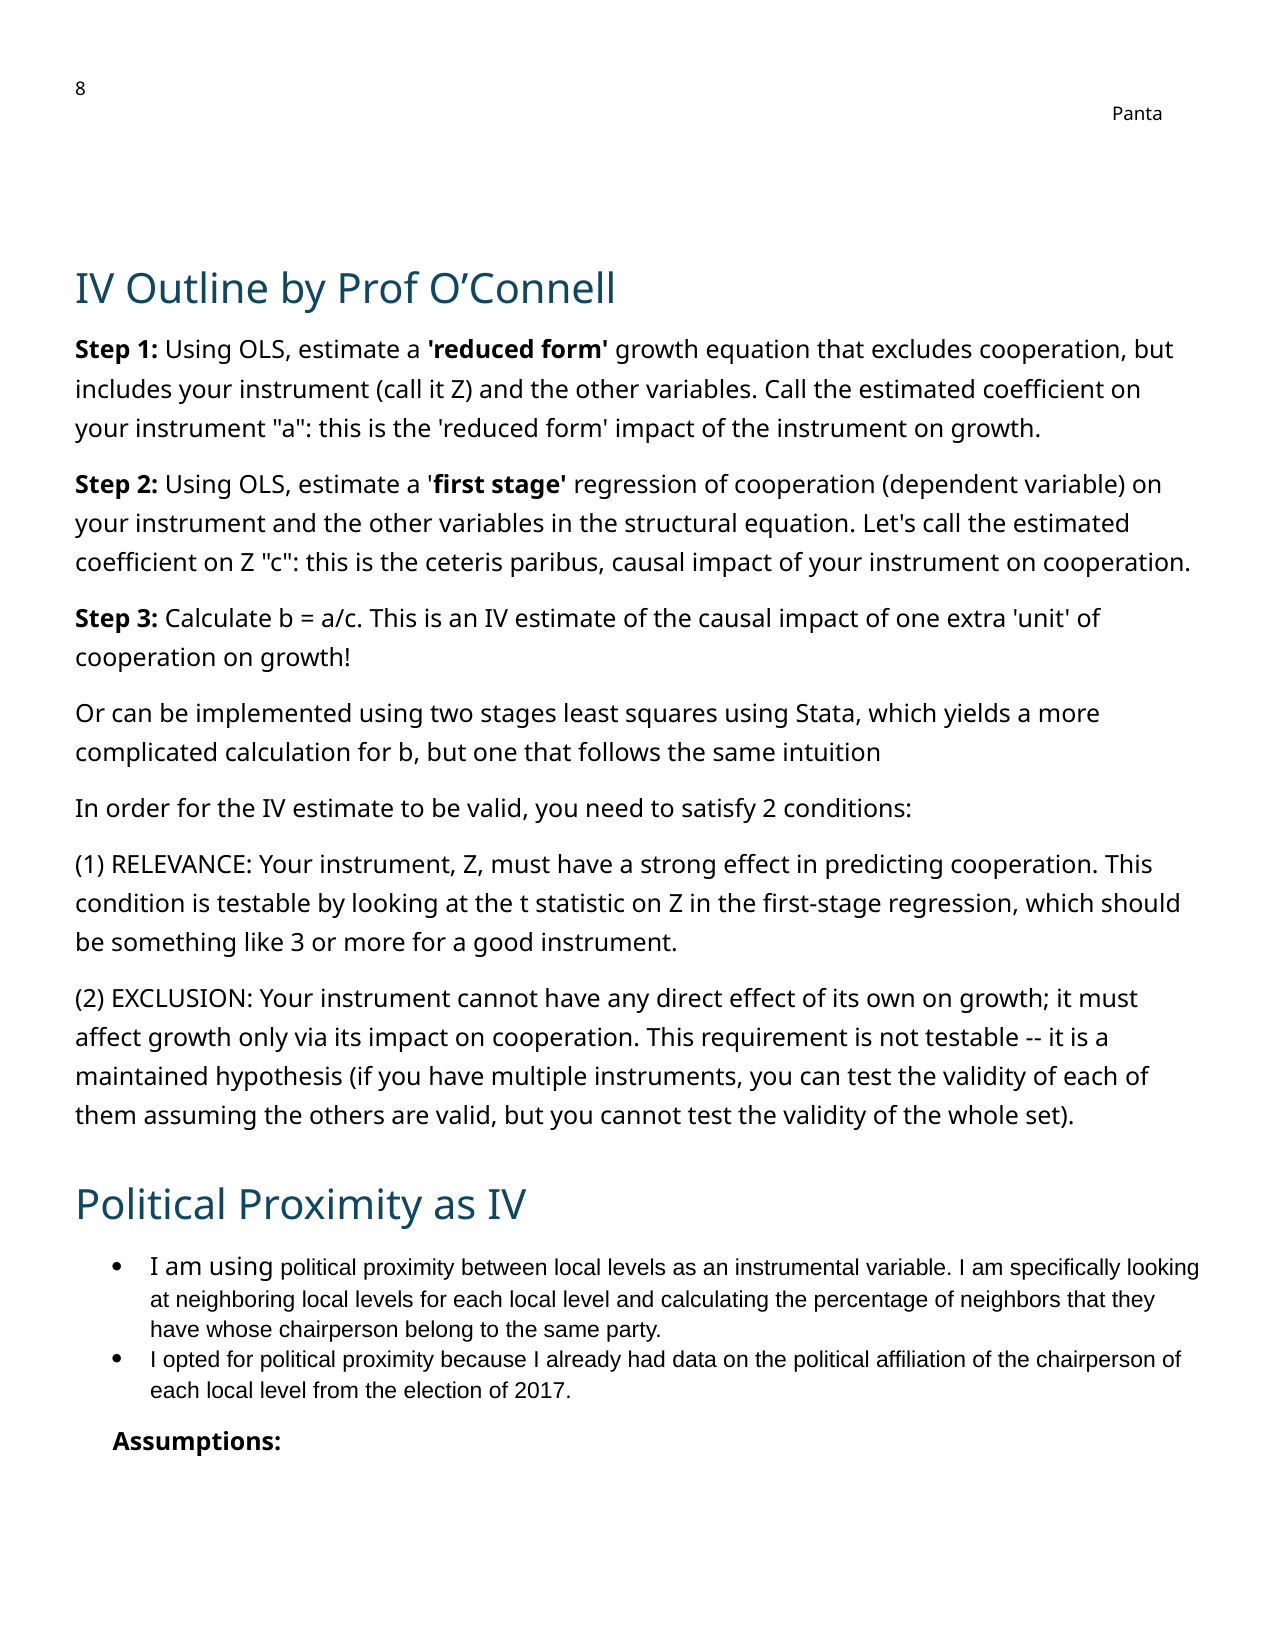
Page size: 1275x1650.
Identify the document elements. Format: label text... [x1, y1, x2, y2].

text Step 2: Using OLS, estimate a 'first stage' regression of cooperation (dependent variable) on your instrument and the other variables in the structural equation. Let's call the estimated coefficient on Z "c": this is the ceteris paribus, causal impact of your instrument on cooperation. [75, 466, 1200, 579]
text Assumptions: [112, 1424, 1200, 1458]
text Or can be implemented using two stages least squares using Stata, which yields a more complicated calculation for b, but one that follows the same intuition [75, 695, 1200, 769]
subtitle Political Proximity as IV [75, 1174, 1200, 1231]
subtitle IV Outline by Prof O’Connell [75, 258, 1200, 315]
text (1) RELEVANCE: Your instrument, Z, must have a strong effect in predicting cooperation. This condition is testable by looking at the t statistic on Z in the first-stage regression, which should be something like 3 or more for a good instrument. [75, 846, 1200, 959]
text In order for the IV estimate to be valid, you need to satisfy 2 conditions: [75, 790, 1200, 824]
list I am using political proximity between local levels as an instrumental variable. I am specifically looking at neighboring local levels for each local level and calculating the percentage of neighbors that they have whose chairperson belong to the same party. [112, 1248, 1200, 1343]
text Step 1: Using OLS, estimate a 'reduced form' growth equation that excludes cooperation, but includes your instrument (call it Z) and the other variables. Call the estimated coefficient on your instrument "a": this is the 'reduced form' impact of the instrument on growth. [75, 332, 1200, 444]
text (2) EXCLUSION: Your instrument cannot have any direct effect of its own on growth; it must affect growth only via its impact on cooperation. This requirement is not testable -- it is a maintained hypothesis (if you have multiple instruments, you can test the validity of each of them assuming the others are valid, but you cannot test the validity of the whole set). [75, 980, 1200, 1132]
text Step 3: Calculate b = a/c. This is an IV estimate of the causal impact of one extra 'unit' of cooperation on growth! [75, 600, 1200, 674]
list I opted for political proximity because I already had data on the political affiliation of the chairperson of each local level from the election of 2017. [112, 1346, 1200, 1403]
